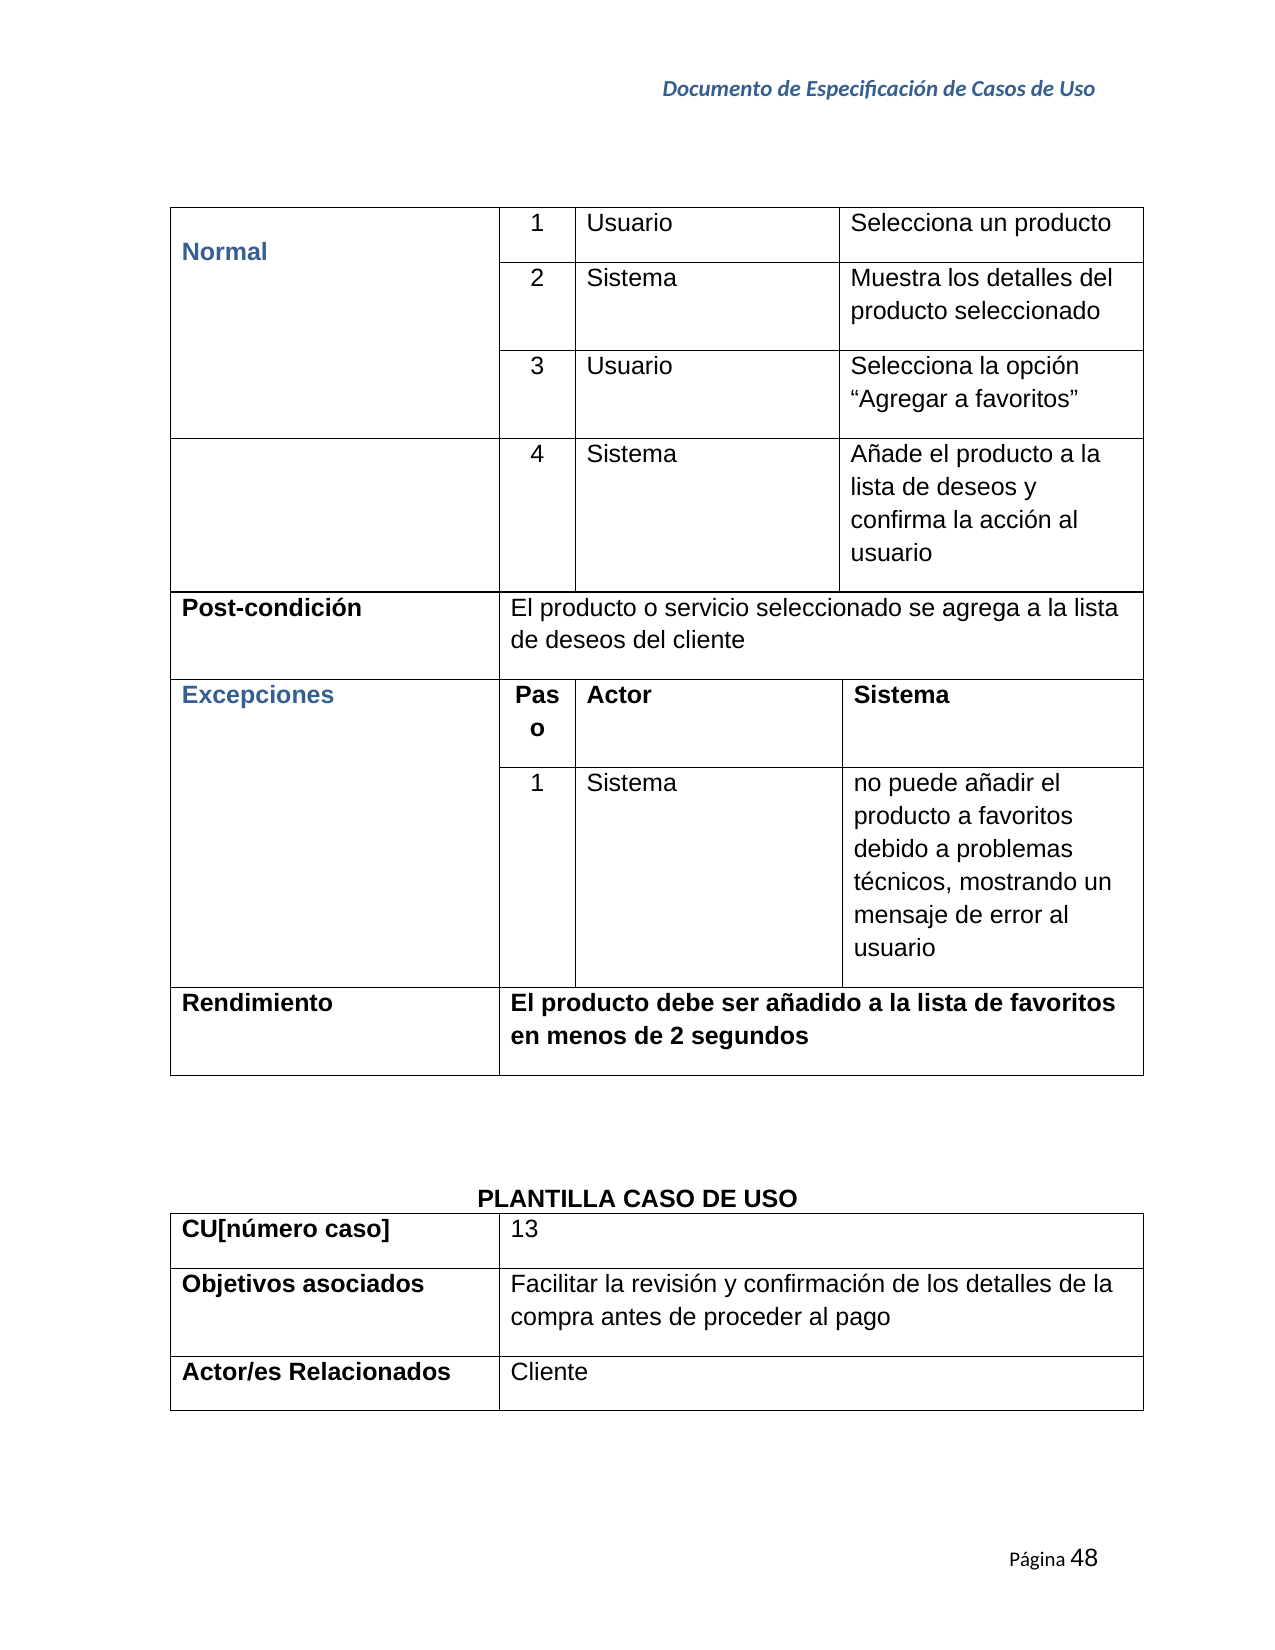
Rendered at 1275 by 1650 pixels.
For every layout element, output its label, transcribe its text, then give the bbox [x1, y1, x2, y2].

text PLANTILLA CASO DE USO [177, 1184, 1098, 1213]
table_cell 4 [500, 439, 575, 591]
table_cell Usuario [576, 208, 839, 262]
table_header 13 [500, 1214, 1143, 1268]
table_cell no puede añadir el producto a favoritos debido a problemas técnicos, mostrando un mensaje de error al usuario [843, 768, 1143, 987]
table_cell Secuencia Normal [171, 208, 499, 437]
table_cell Actor/es Relacionados [171, 1357, 499, 1410]
table_cell Rendimiento [171, 988, 499, 1075]
table_cell Añade el producto a la lista de deseos y confirma la acción al usuario [840, 439, 1143, 591]
table_cell 3 [500, 351, 575, 437]
table_cell Facilitar la revisión y confirmación de los detalles de la compra antes de proceder al pago [500, 1269, 1143, 1356]
table_cell Muestra los detalles del producto seleccionado [840, 263, 1143, 349]
table_cell Post-condición [171, 593, 499, 679]
table_cell 2 [500, 263, 575, 349]
table_cell Selecciona la opción “Agregar a favoritos” [840, 351, 1143, 437]
table_cell 1 [500, 208, 575, 262]
table_cell Paso [500, 680, 575, 767]
table_cell Sistema [576, 768, 842, 987]
table_cell 1 [500, 768, 575, 987]
table_cell Usuario [576, 351, 839, 437]
table_cell El producto debe ser añadido a la lista de favoritos en menos de 2 segundos [500, 988, 1143, 1075]
table_cell Sistema [576, 439, 839, 591]
table_cell El producto o servicio seleccionado se agrega a la lista de deseos del cliente [500, 593, 1143, 679]
table_cell Selecciona un producto [840, 208, 1143, 262]
table_cell Sistema [576, 263, 839, 349]
table_header CU[número caso] [171, 1214, 499, 1268]
table_cell [171, 439, 499, 591]
table_cell Sistema [843, 680, 1143, 767]
table_cell Actor [576, 680, 842, 767]
table_cell Objetivos asociados [171, 1269, 499, 1356]
table_cell Excepciones [171, 680, 499, 987]
table_cell Cliente [500, 1357, 1143, 1410]
